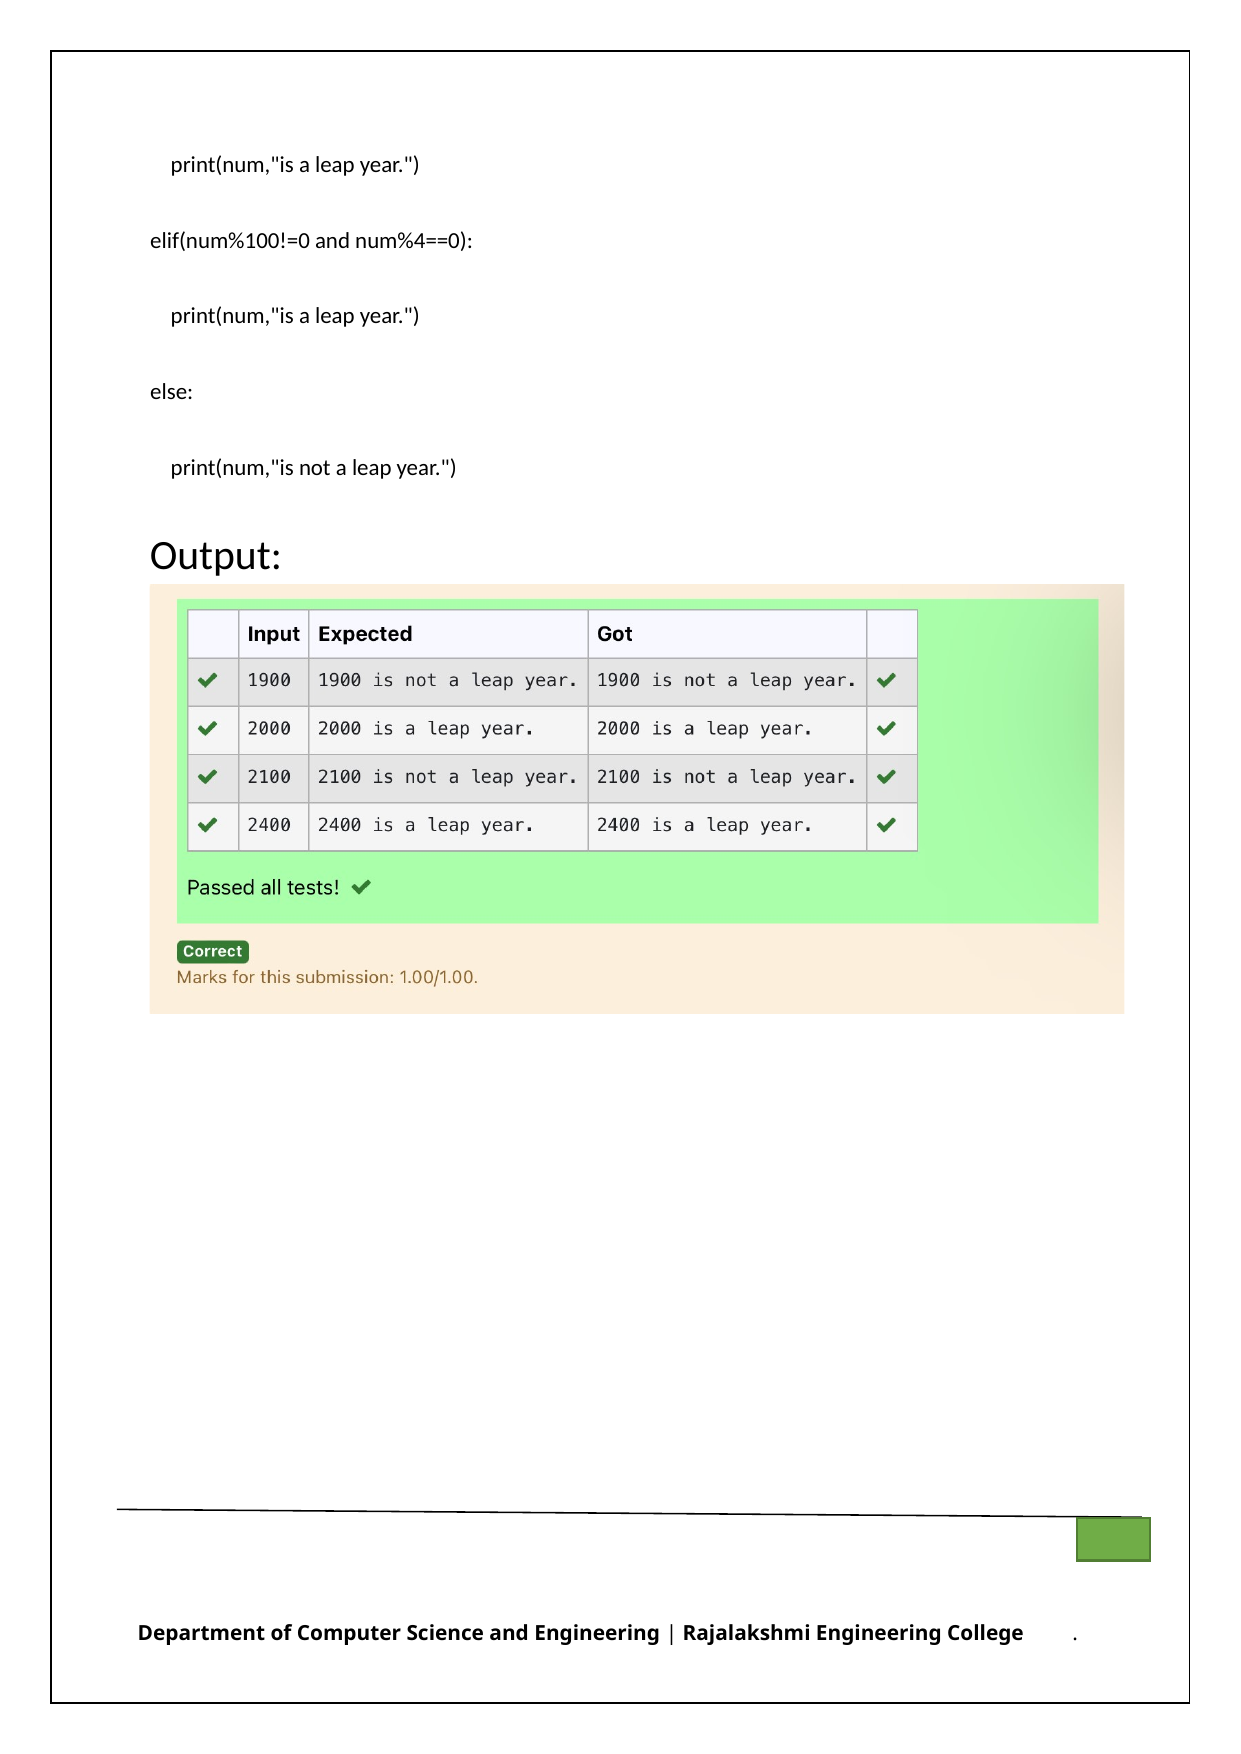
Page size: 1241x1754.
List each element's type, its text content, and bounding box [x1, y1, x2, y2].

text else: [150, 377, 1090, 406]
text print(num,"is a leap year.") [150, 150, 1090, 178]
picture [149, 584, 1125, 1014]
text elif(num%100!=0 and num%4==0): [150, 226, 1090, 254]
text print(num,"is not a leap year.") [150, 453, 1090, 481]
text print(num,"is a leap year.") [150, 302, 1090, 330]
text Output: [149, 529, 1090, 580]
